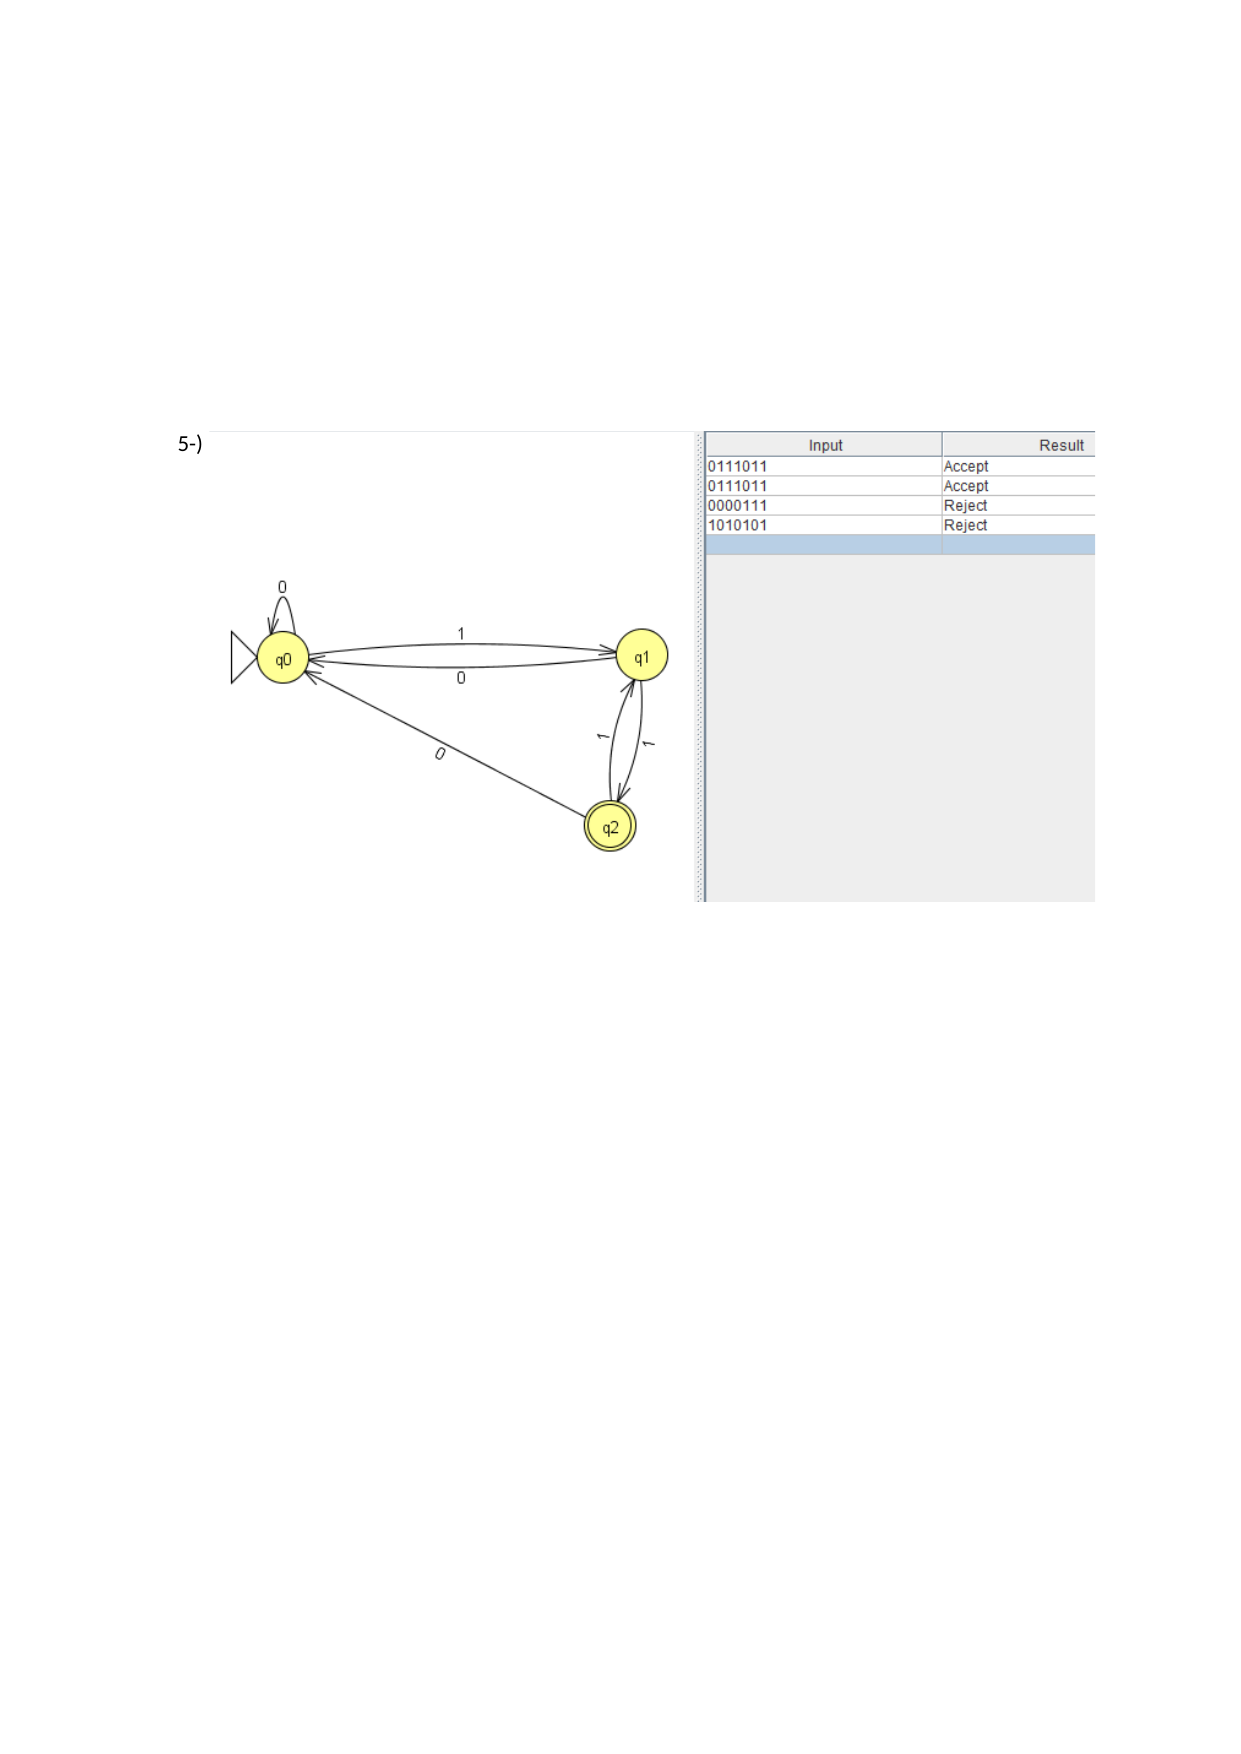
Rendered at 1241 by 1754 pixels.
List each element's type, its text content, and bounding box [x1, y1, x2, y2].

picture [209, 431, 1096, 902]
text 5-) [177, 429, 1063, 457]
